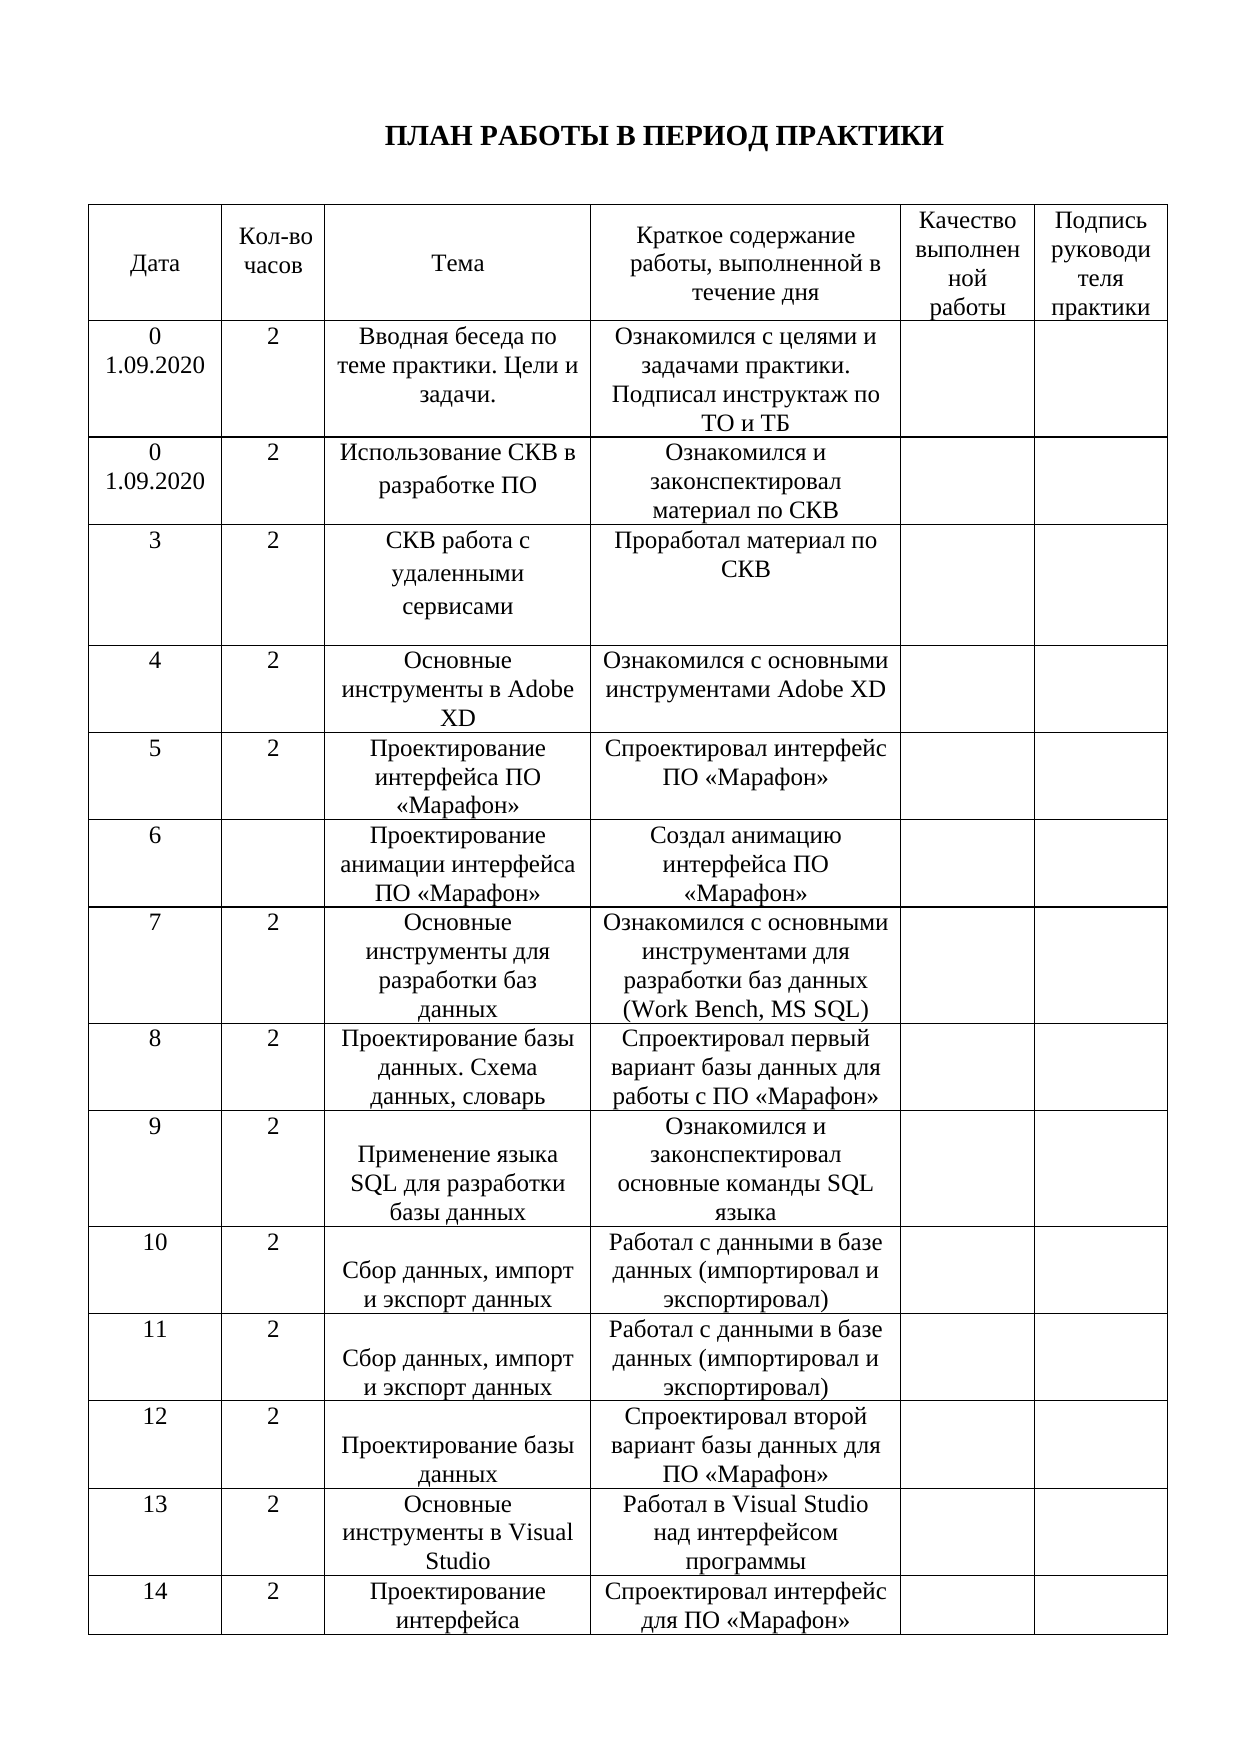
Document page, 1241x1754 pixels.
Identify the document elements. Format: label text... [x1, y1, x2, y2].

table_cell [1035, 908, 1167, 1022]
table_cell 6 [89, 820, 221, 906]
table_cell [1035, 1576, 1167, 1633]
table_cell Сбор данных, импорт и экспорт данных [325, 1314, 590, 1400]
table_cell 8 [89, 1024, 221, 1110]
text ПЛАН РАБОТЫ В ПЕРИОД ПРАКТИКИ [177, 118, 1152, 152]
table_cell [901, 1314, 1034, 1400]
table_cell [901, 438, 1034, 524]
table_cell Использование СКВ в разработке ПО [325, 438, 590, 524]
table_cell 01.09.2020 [89, 438, 221, 524]
table_header Тема [325, 205, 590, 320]
table_cell Основные инструменты в Visual Studio [325, 1489, 590, 1575]
table_cell 2 [222, 733, 324, 819]
table_cell 14 [89, 1576, 221, 1633]
table_cell [901, 525, 1034, 644]
table_cell [901, 1111, 1034, 1226]
table_cell [222, 820, 324, 906]
table_cell 2 [222, 525, 324, 644]
table_cell [1035, 1024, 1167, 1110]
table_cell Ознакомился с основными инструментами для разработки баз данных (Work Bench, MS SQL) [591, 908, 900, 1022]
table_cell [1035, 820, 1167, 906]
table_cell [325, 1576, 590, 1633]
table_cell 2 [222, 1489, 324, 1575]
table_cell [901, 1024, 1034, 1110]
table_cell 12 [89, 1401, 221, 1488]
table_cell 2 [222, 321, 324, 436]
table_cell [1035, 1227, 1167, 1313]
table_cell [1035, 646, 1167, 732]
table_header Краткое содержание работы, выполненной в течение дня [591, 205, 900, 320]
table_cell [1035, 1401, 1167, 1488]
table_cell Основные инструменты в Adobe XD [325, 646, 590, 732]
table_cell Создал анимацию интерфейса ПО «Марафон» [591, 820, 900, 906]
table_cell 2 [222, 1314, 324, 1400]
table_cell Работал в Visual Studio над интерфейсом программы [591, 1489, 900, 1575]
table_cell Спроектировал второй вариант базы данных для ПО «Марафон» [591, 1401, 900, 1488]
table_cell 11 [89, 1314, 221, 1400]
table_cell [1035, 733, 1167, 819]
table_cell 4 [89, 646, 221, 732]
table_cell [901, 321, 1034, 436]
table_cell Проектирование анимации интерфейса ПО «Марафон» [325, 820, 590, 906]
table_cell 13 [89, 1489, 221, 1575]
table_cell [1035, 321, 1167, 436]
table_cell [901, 646, 1034, 732]
table_cell Проработал материал по СКВ [591, 525, 900, 644]
table_cell Сбор данных, импорт и экспорт данных [325, 1227, 590, 1313]
table_cell СКВ работа с удаленными сервисами [325, 525, 590, 644]
table_cell [901, 820, 1034, 906]
table_cell [1035, 1314, 1167, 1400]
table_cell 9 [89, 1111, 221, 1226]
table_header Подпись руководителя практики [1035, 205, 1167, 320]
table_cell Работал с данными в базе данных (импортировал и экспортировал) [591, 1227, 900, 1313]
table_cell [1035, 1111, 1167, 1226]
table_cell Основные инструменты для разработки баз данных [325, 908, 590, 1022]
table_cell Применение языка SQL для разработки базы данных [325, 1111, 590, 1226]
table_cell 2 [222, 646, 324, 732]
table_cell [1035, 438, 1167, 524]
table_cell Вводная беседа по теме практики. Цели и задачи. [325, 321, 590, 436]
table_cell Проектирование базы данных [325, 1401, 590, 1488]
table_cell [901, 1489, 1034, 1575]
table_cell 2 [222, 1111, 324, 1226]
table_cell Ознакомился с основными инструментами Adobe XD [591, 646, 900, 732]
table_cell Ознакомился и законспектировал материал по СКВ [591, 438, 900, 524]
table_cell [901, 1227, 1034, 1313]
table_cell 5 [89, 733, 221, 819]
table_cell Спроектировал интерфейс ПО «Марафон» [591, 733, 900, 819]
table_cell Ознакомился с целями и задачами практики. Подписал инструктаж по ТО и ТБ [591, 321, 900, 436]
table_cell [1035, 1489, 1167, 1575]
table_cell [901, 733, 1034, 819]
table_cell Работал с данными в базе данных (импортировал и экспортировал) [591, 1314, 900, 1400]
table_cell 3 [89, 525, 221, 644]
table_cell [591, 1576, 900, 1633]
table_cell 2 [222, 438, 324, 524]
table_cell Спроектировал первый вариант базы данных для работы с ПО «Марафон» [591, 1024, 900, 1110]
table_header Дата [89, 205, 221, 320]
table_cell Ознакомился и законспектировал основные команды SQL языка [591, 1111, 900, 1226]
table_header Кол-во часов [222, 205, 324, 320]
table_cell 7 [89, 908, 221, 1022]
table_cell 2 [222, 1401, 324, 1488]
table_cell 2 [222, 908, 324, 1022]
table_cell [901, 1401, 1034, 1488]
table_cell 01.09.2020 [89, 321, 221, 436]
table_cell [901, 908, 1034, 1022]
table_cell 10 [89, 1227, 221, 1313]
table_cell [901, 1576, 1034, 1633]
table_cell Проектирование базы данных. Схема данных, словарь [325, 1024, 590, 1110]
table_cell 2 [222, 1024, 324, 1110]
table_cell [1035, 525, 1167, 644]
table_header Качество выполненной работы [901, 205, 1034, 320]
table_cell 2 [222, 1576, 324, 1633]
table_cell Проектирование интерфейса ПО «Марафон» [325, 733, 590, 819]
table_cell 2 [222, 1227, 324, 1313]
